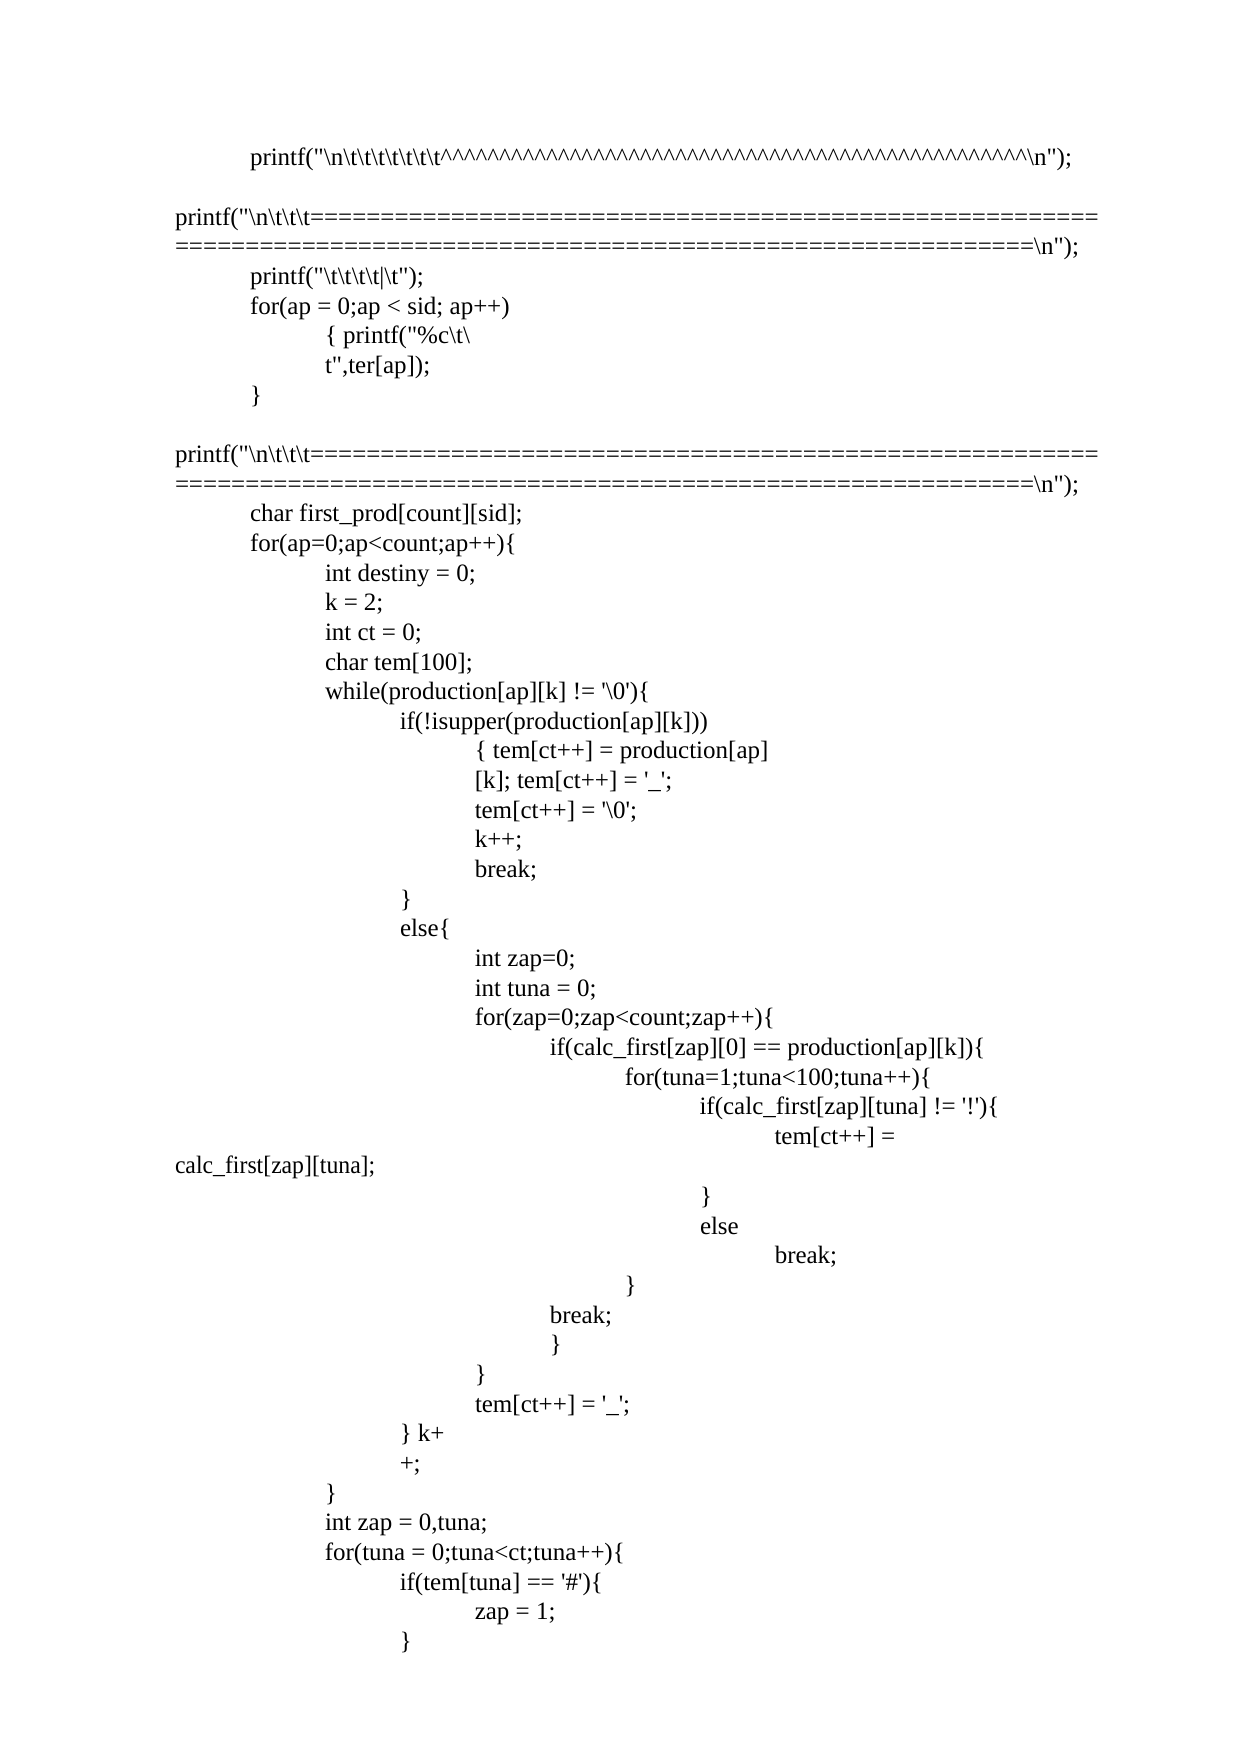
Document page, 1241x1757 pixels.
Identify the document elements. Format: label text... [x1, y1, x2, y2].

text } k++; [399, 1418, 449, 1477]
text char first_prod[count][sid]; for(ap=0;ap<count;ap++){ [250, 498, 525, 557]
text tem[ct++] = '\0'; k++; [474, 795, 640, 853]
text printf("\n\t\t\t======================================================== [175, 439, 1146, 468]
text printf("\n\t\t\t\t\t\t\t^^^^^^^^^^^^^^^^^^^^^^^^^^^^^^^^^^^^^^^^^^^^^^^^^^\n"); [250, 142, 1146, 171]
text for(zap=0;zap<count;zap++){ [474, 1002, 1146, 1031]
text printf("\t\t\t\t|\t"); [250, 261, 1146, 290]
text } [474, 1359, 637, 1388]
text int destiny = 0; k = 2; [325, 558, 478, 616]
text if(calc_first[zap][0] == production[ap][k]){ for(tuna=1;tuna<100;tuna++){ [549, 1032, 988, 1090]
text if(calc_first[zap][tuna] != '!'){ tem[ct++] = [699, 1091, 1002, 1149]
text break; [474, 854, 1146, 883]
text break; [774, 1241, 1146, 1269]
text } [399, 1626, 1146, 1655]
text int zap = 0,tuna; [325, 1507, 1146, 1536]
text tem[ct++] = '_'; [475, 1389, 1146, 1418]
text =============================================================\n"); [175, 231, 1146, 260]
text int zap=0; int tuna = 0; [474, 943, 599, 1001]
text } [624, 1270, 637, 1299]
text for(tuna = 0;tuna<ct;tuna++){ if(tem[tuna] == '#'){ [324, 1537, 628, 1596]
text =============================================================\n"); [175, 469, 1146, 497]
text calc_first[zap][tuna]; [175, 1151, 386, 1179]
text break; [549, 1300, 637, 1329]
text } [549, 1329, 637, 1358]
text zap = 1; [474, 1596, 1146, 1625]
text } [250, 380, 1146, 408]
text printf("\n\t\t\t======================================================== [175, 202, 1146, 231]
text } [325, 1478, 447, 1507]
text else{ [400, 913, 451, 942]
text } [700, 1181, 739, 1210]
text for(ap = 0;ap < sid; ap++){ printf("%c\t\t",ter[ap]); [250, 291, 559, 379]
text int ct = 0; [325, 617, 1146, 646]
text else [700, 1211, 739, 1239]
text char tem[100]; while(production[ap][k] != '\0'){ [325, 647, 653, 705]
text if(!isupper(production[ap][k])){ tem[ct++] = production[ap][k]; tem[ct++] = '_'; [399, 706, 789, 794]
text } [400, 884, 451, 912]
